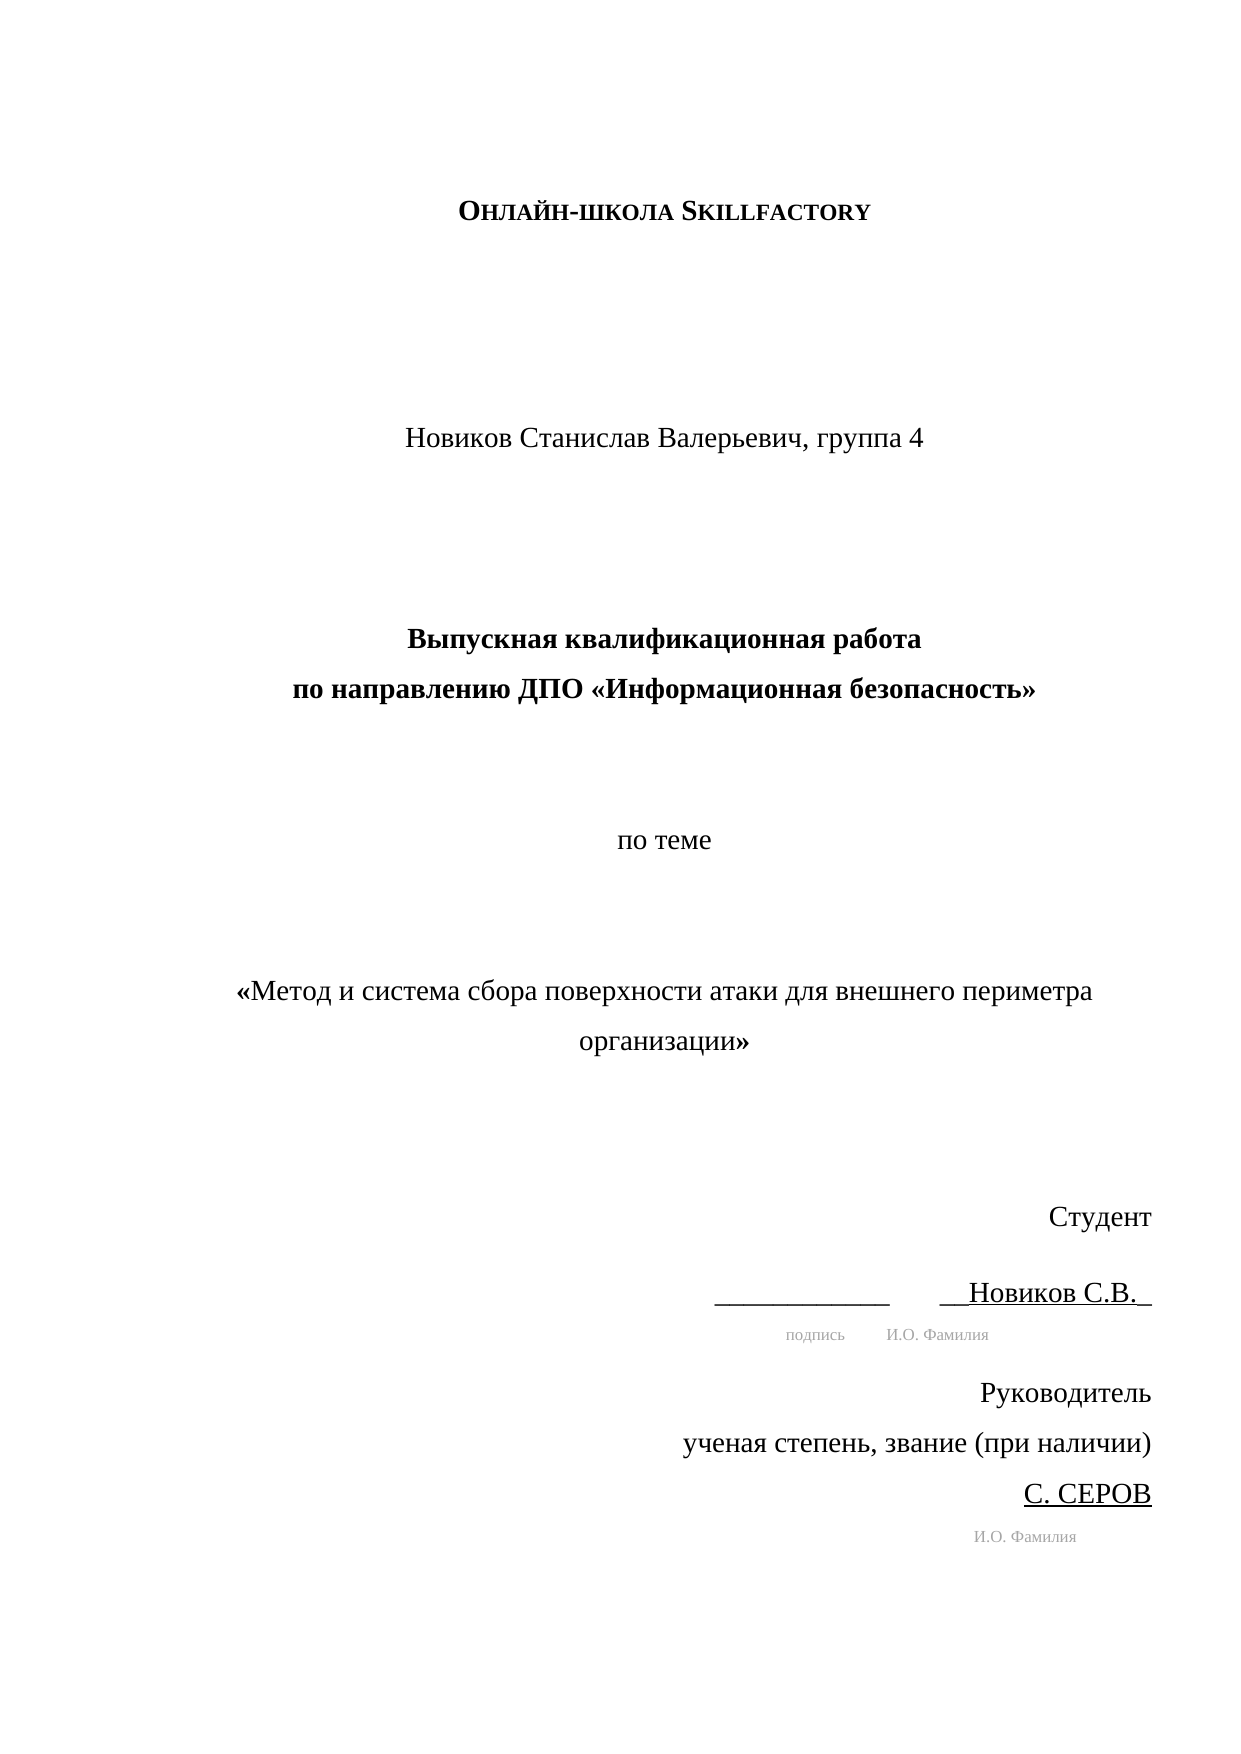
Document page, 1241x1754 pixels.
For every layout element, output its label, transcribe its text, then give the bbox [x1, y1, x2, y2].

text Новиков Станислав Валерьевич, группа 4 [177, 420, 1152, 453]
text «Метод и система сбора поверхности атаки для внешнего периметра организации» [177, 973, 1152, 1057]
text Онлайн-школа Skillfactory [177, 193, 1152, 227]
text по направлению ДПО «Информационная безопасность» [177, 671, 1152, 705]
text И.О. Фамилия [177, 1526, 1152, 1560]
text Студент [177, 1199, 1152, 1233]
text С. СЕРОВ [177, 1476, 1152, 1509]
text по теме [177, 822, 1152, 856]
text ученая степень, звание (при наличии) [177, 1426, 1152, 1459]
text Руководитель [177, 1375, 1152, 1409]
text ____________ __Новиков С.В._ [177, 1275, 1152, 1308]
text Выпускная квалификационная работа [177, 621, 1152, 654]
text подпись И.О. Фамилия [177, 1325, 1152, 1358]
